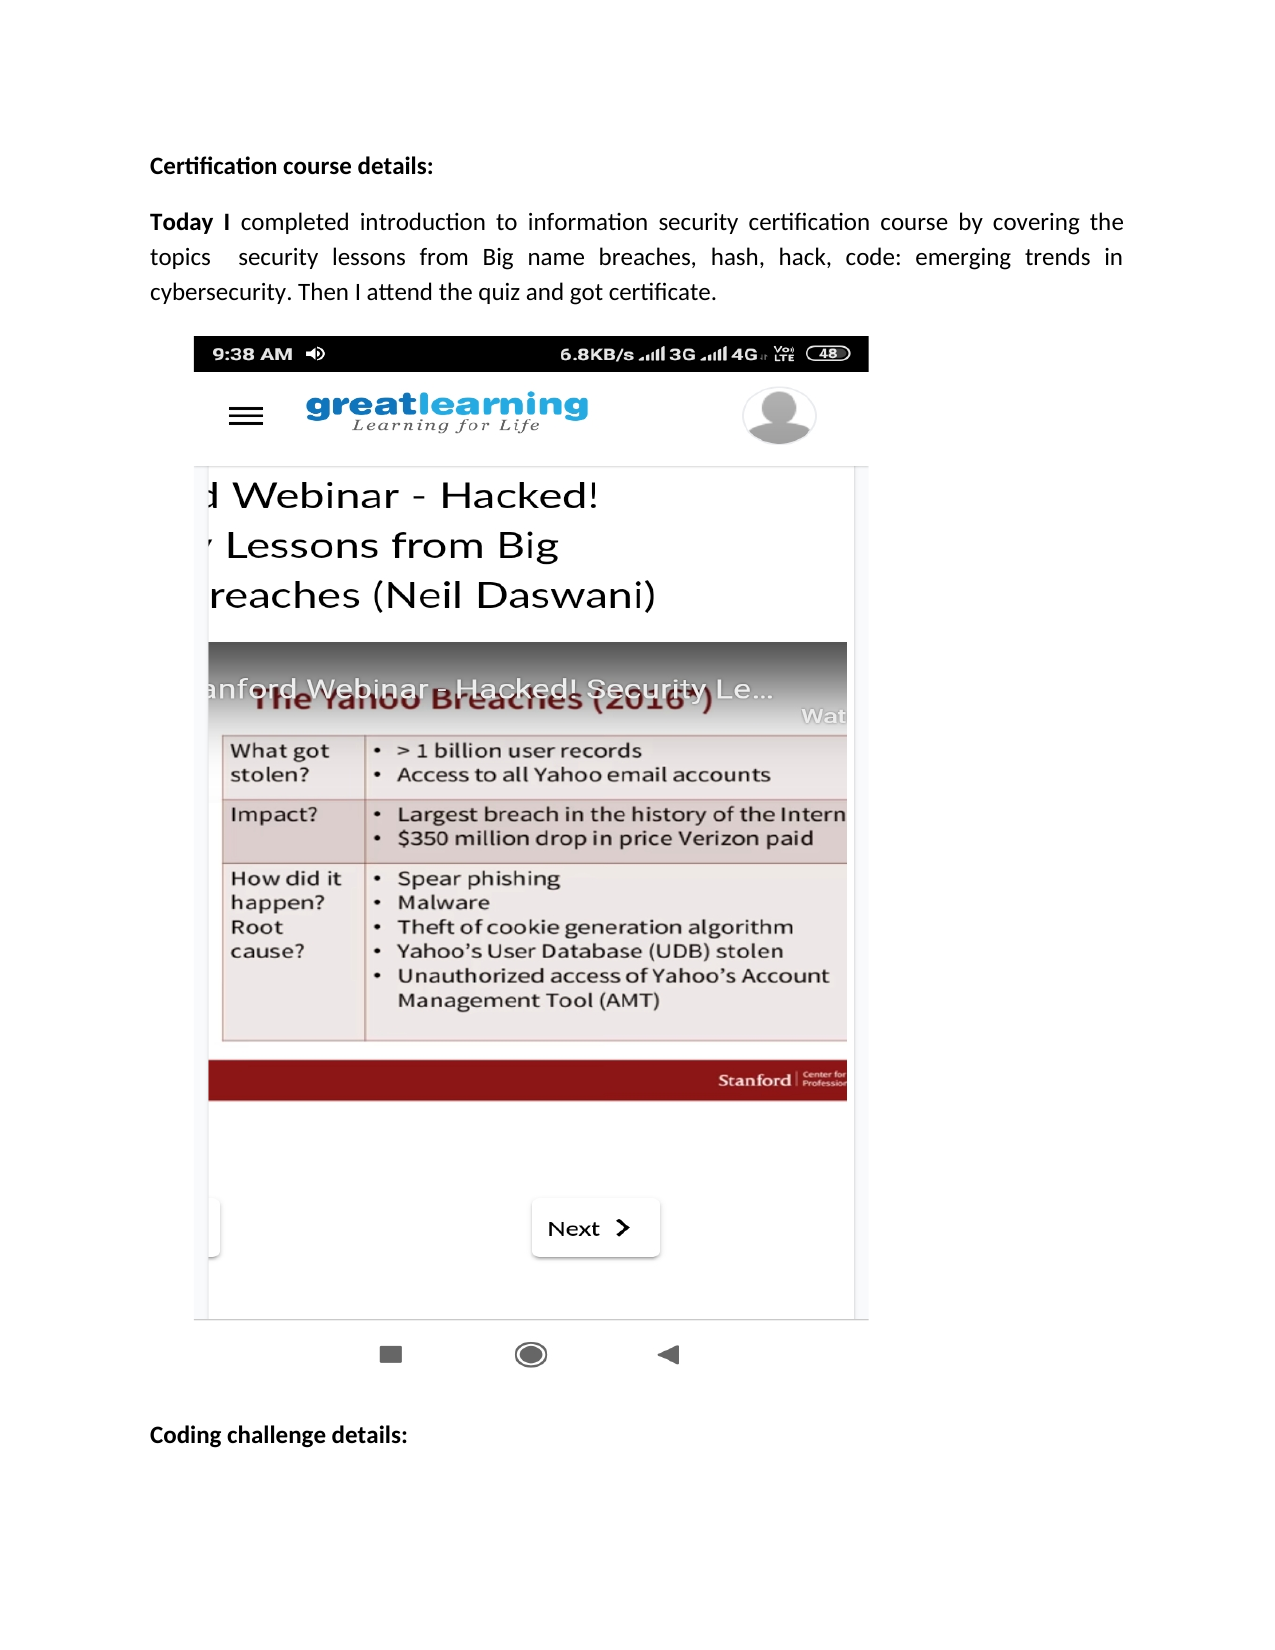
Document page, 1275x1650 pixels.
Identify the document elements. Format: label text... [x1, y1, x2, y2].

text Today I completed introduction to information security certification course by covering the topics security lessons from Big name breaches, hash, hack, code: emerging trends in cybersecurity. Then I attend the quiz and got certificate. [150, 206, 1125, 306]
text Certification course details: [150, 150, 1125, 181]
picture [193, 336, 869, 1389]
